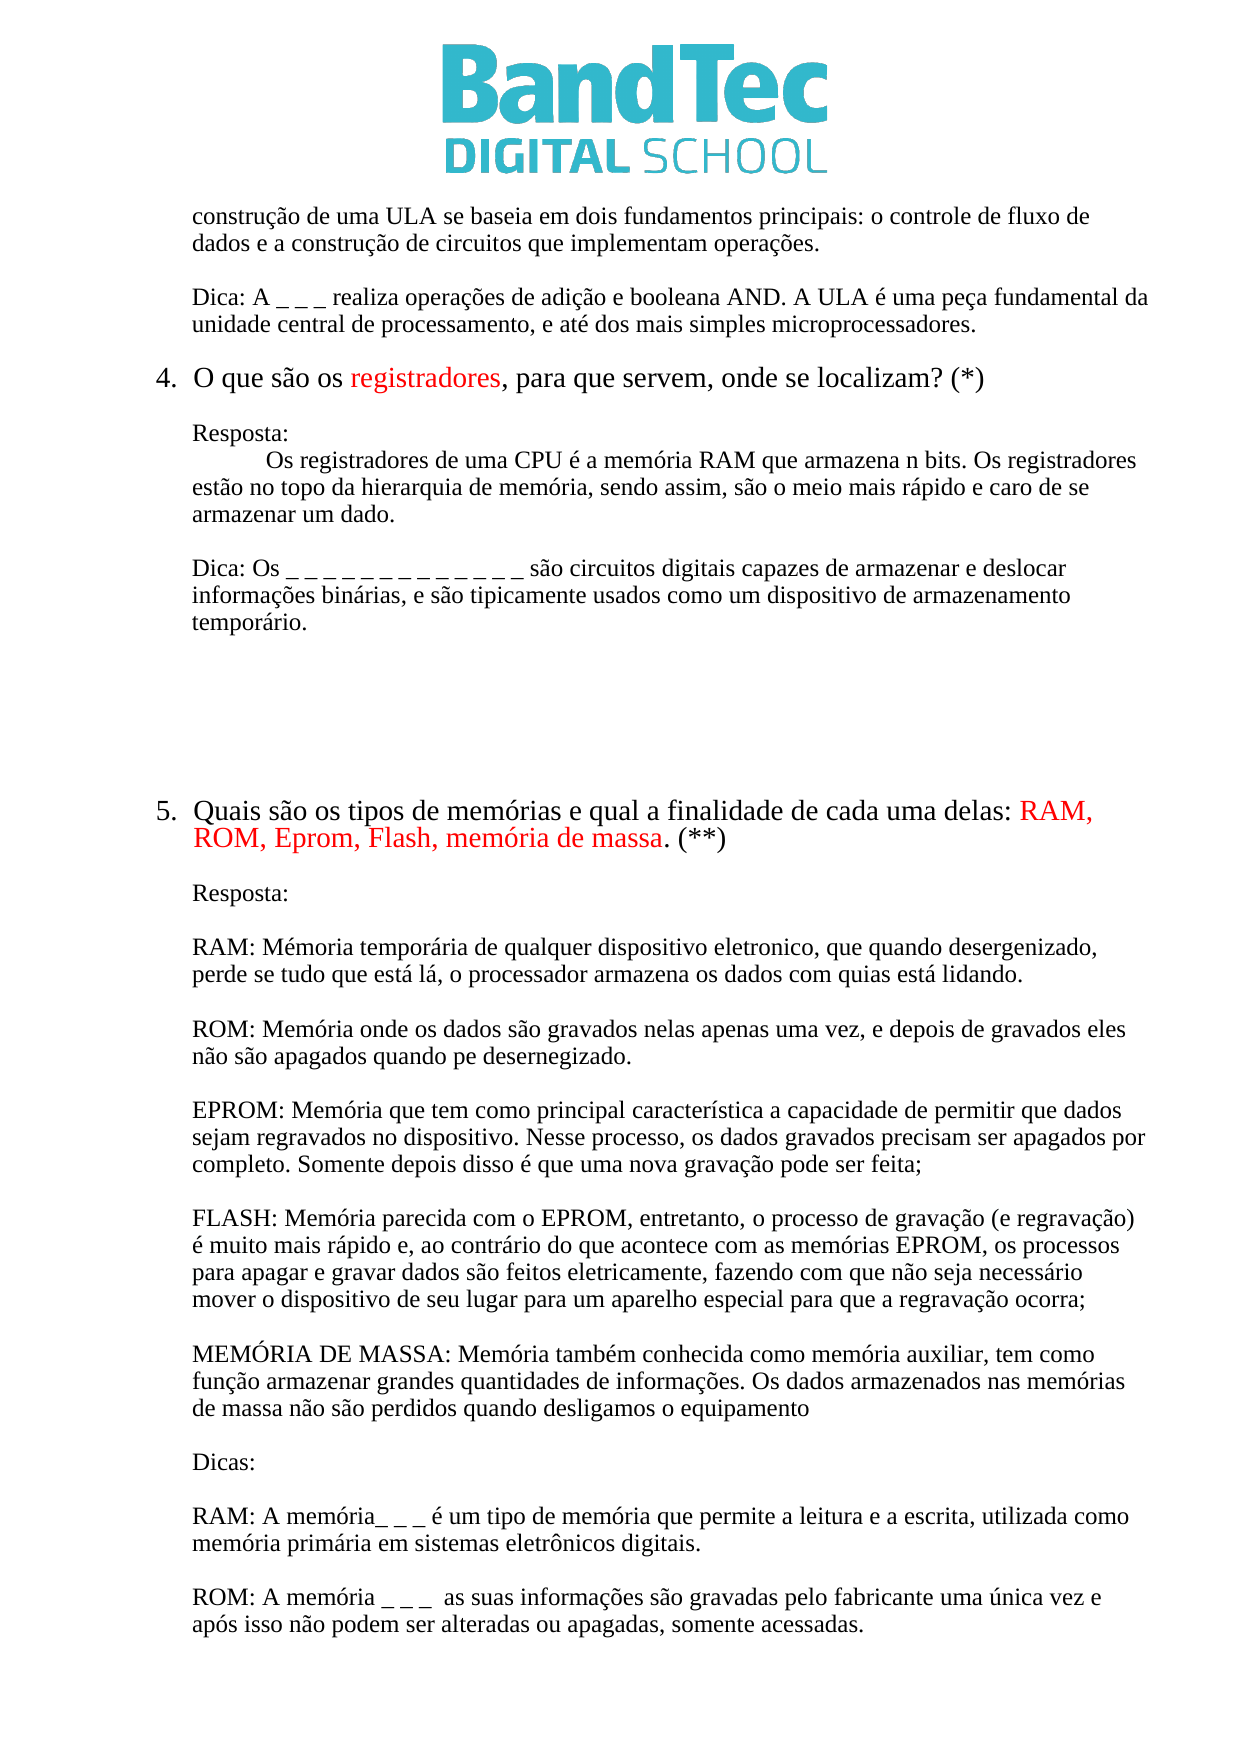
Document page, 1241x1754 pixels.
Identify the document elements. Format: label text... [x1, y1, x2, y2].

text RAM: A memória_ _ _ é um tipo de memória que permite a leitura e a escrita, utilizada como memória primária em sistemas eletrônicos digitais. [192, 1503, 1152, 1557]
list O que são os registradores, para que servem, onde se localizam? (*) [156, 365, 1152, 392]
text Dicas: [192, 1449, 1152, 1476]
text RAM: Mémoria temporária de qualquer dispositivo eletronico, que quando desergenizado, perde se tudo que está lá, o processador armazena os dados com quias está lidando. [192, 934, 1152, 988]
text Resposta: [192, 880, 1152, 907]
text ROM: A memória _ _ _ as suas informações são gravadas pelo fabricante uma única vez e após isso não podem ser alteradas ou apagadas, somente acessadas. [192, 1584, 1152, 1638]
text Dica: A _ _ _ realiza operações de adição e booleana AND. A ULA é uma peça fundamental da unidade central de processamento, e até dos mais simples microprocessadores. [192, 284, 1152, 338]
list Quais são os tipos de memórias e qual a finalidade de cada uma delas: RAM, ROM, Eprom, Flash, memória de massa. (**) [156, 799, 1152, 853]
picture [442, 44, 828, 187]
text Os registradores de uma CPU é a memória RAM que armazena n bits. Os registradores estão no topo da hierarquia de memória, sendo assim, são o meio mais rápido e caro de se armazenar um dado. [192, 447, 1152, 528]
text Dica: Os _ _ _ _ _ _ _ _ _ _ _ _ _ são circuitos digitais capazes de armazenar e deslocar informações binárias, e são tipicamente usados como um dispositivo de armazenamento temporário. [192, 555, 1152, 636]
text EPROM: Memória que tem como principal característica a capacidade de permitir que dados sejam regravados no dispositivo. Nesse processo, os dados gravados precisam ser apagados por completo. Somente depois disso é que uma nova gravação pode ser feita; [192, 1097, 1152, 1178]
text ROM: Memória onde os dados são gravados nelas apenas uma vez, e depois de gravados eles não são apagados quando pe desernegizado. [192, 1015, 1152, 1069]
text Resposta: [192, 419, 1152, 447]
text MEMÓRIA DE MASSA: Memória também conhecida como memória auxiliar, tem como função armazenar grandes quantidades de informações. Os dados armazenados nas memórias de massa não são perdidos quando desligamos o equipamento [192, 1340, 1152, 1422]
